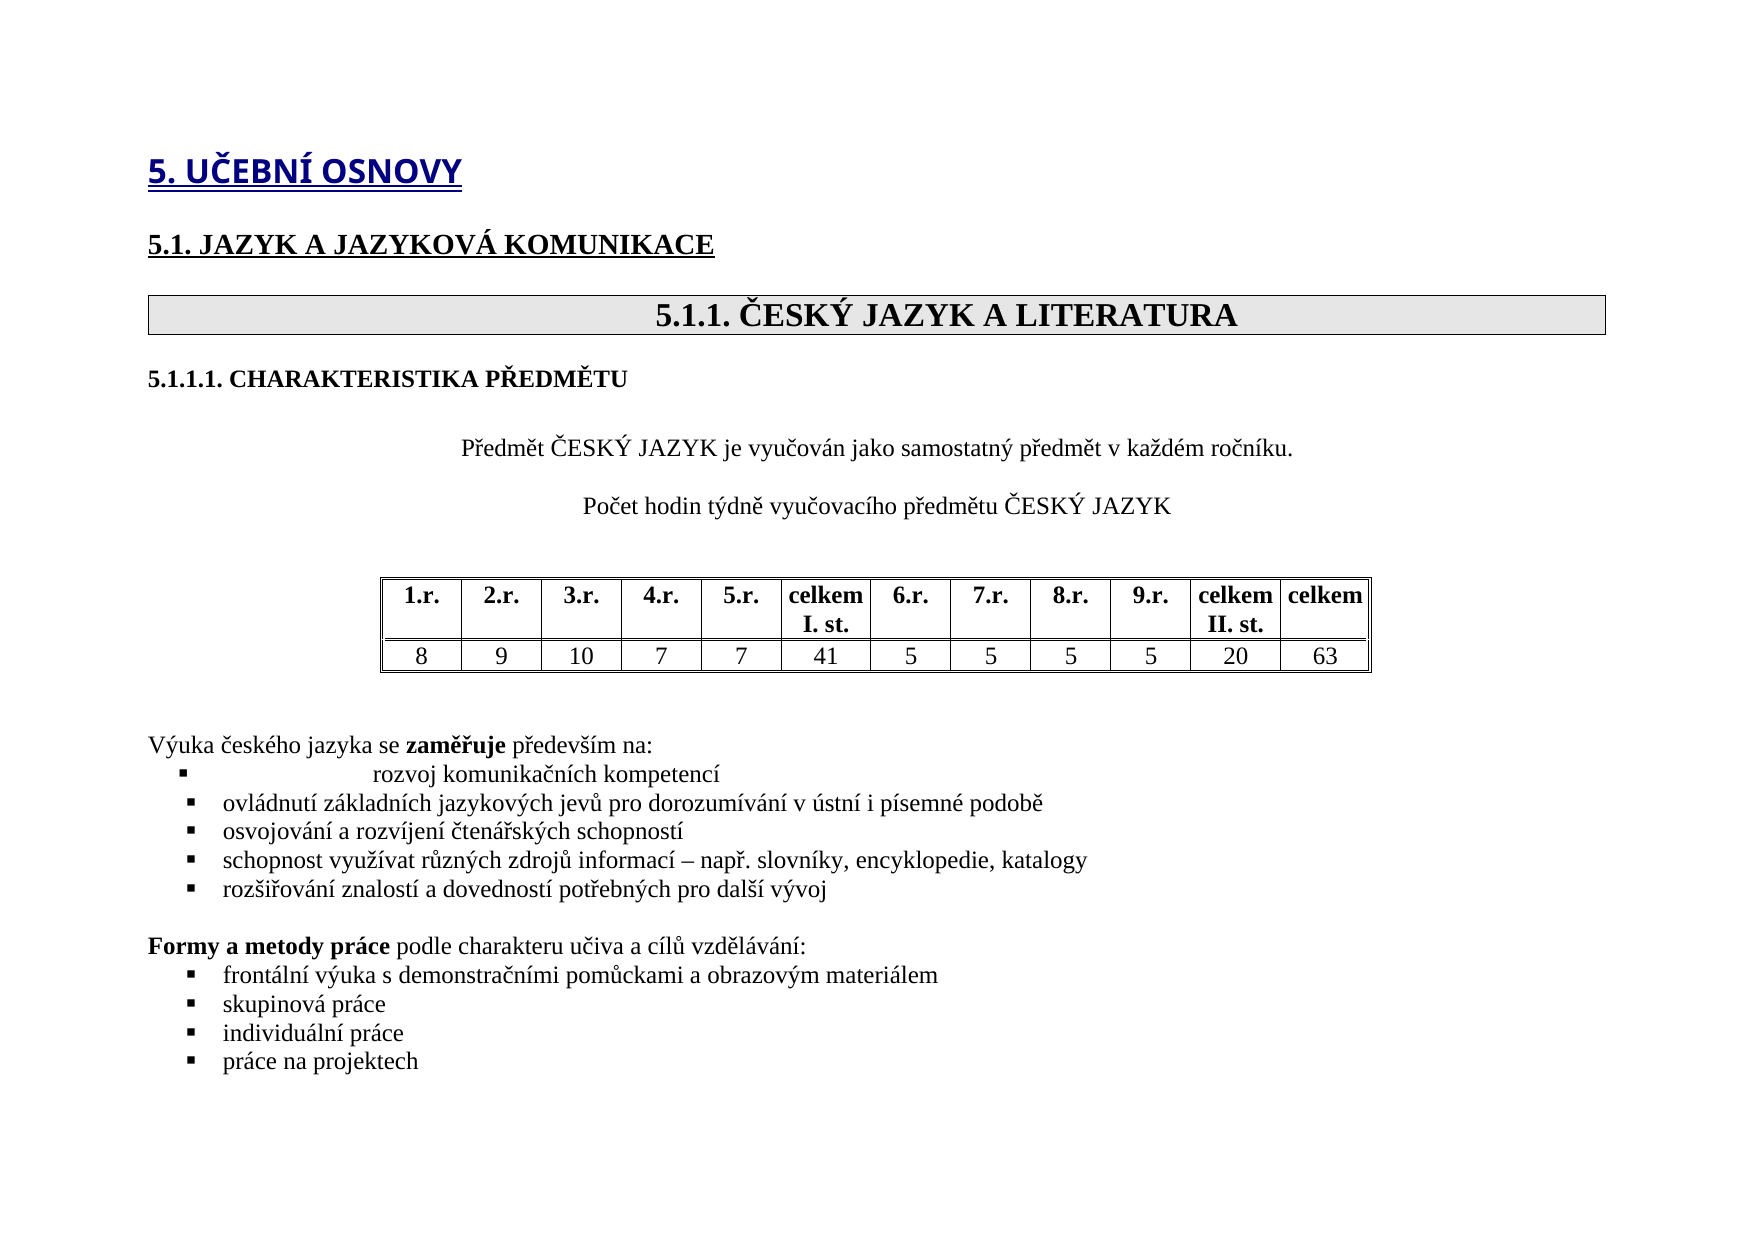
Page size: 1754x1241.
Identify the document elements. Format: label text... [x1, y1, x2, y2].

table_cell 7 [702, 641, 781, 669]
text Počet hodin týdně vyučovacího předmětu ČESKÝ JAZYK [148, 491, 1606, 519]
table_cell 9 [462, 641, 541, 669]
table_header 7.r. [951, 580, 1030, 638]
table_header celkem I. st. [782, 580, 870, 638]
table_cell 20 [1191, 641, 1280, 669]
list frontální výuka s demonstračními pomůckami a obrazovým materiálem [185, 960, 1606, 989]
list schopnost využívat různých zdrojů informací – např. slovníky, encyklopedie, katalogy [185, 845, 1606, 874]
table_cell 7 [622, 641, 701, 669]
table_header celkem [1281, 580, 1368, 638]
table_header 2.r. [462, 580, 541, 638]
subtitle 5.1.1.1. CHARAKTERISTIKA PŘEDMĚTU [148, 364, 1606, 393]
table_header 8.r. [1031, 580, 1110, 638]
list rozšiřování znalostí a dovedností potřebných pro další vývoj [185, 874, 1606, 903]
table_cell 41 [782, 641, 870, 669]
table_header 3.r. [542, 580, 621, 638]
table_header 4.r. [622, 580, 701, 638]
table_header celkem II. st. [1191, 580, 1280, 638]
table_cell 63 [1281, 638, 1368, 669]
table_cell 8 [383, 638, 461, 669]
list rozvoj komunikačních kompetencí [177, 759, 1606, 788]
table_cell 5 [1031, 641, 1110, 669]
text 5. UČEBNÍ OSNOVY [148, 148, 1606, 193]
text 5.1. JAZYK A JAZYKOVÁ KOMUNIKACE [148, 227, 1606, 261]
table_cell 5 [871, 641, 950, 669]
text Výuka českého jazyka se zaměřuje především na: [148, 730, 1606, 759]
table_header 5.1.1. ČESKÝ JAZYK A LITERATURA [149, 296, 1605, 334]
table_cell 5 [951, 641, 1030, 669]
list individuální práce [185, 1018, 1606, 1046]
text Formy a metody práce podle charakteru učiva a cílů vzdělávání: [148, 931, 1606, 960]
list osvojování a rozvíjení čtenářských schopností [185, 816, 1606, 845]
table_cell 10 [542, 641, 621, 669]
table_header 9.r. [1111, 580, 1190, 638]
list skupinová práce [185, 989, 1606, 1018]
table_cell 5 [1111, 641, 1190, 669]
list ovládnutí základních jazykových jevů pro dorozumívání v ústní i písemné podobě [185, 788, 1606, 816]
list práce na projektech [185, 1046, 1606, 1075]
table_header 6.r. [871, 580, 950, 638]
table_header 1.r. [383, 580, 461, 638]
table_header 5.r. [702, 580, 781, 638]
text Předmět ČESKÝ JAZYK je vyučován jako samostatný předmět v každém ročníku. [148, 433, 1606, 462]
